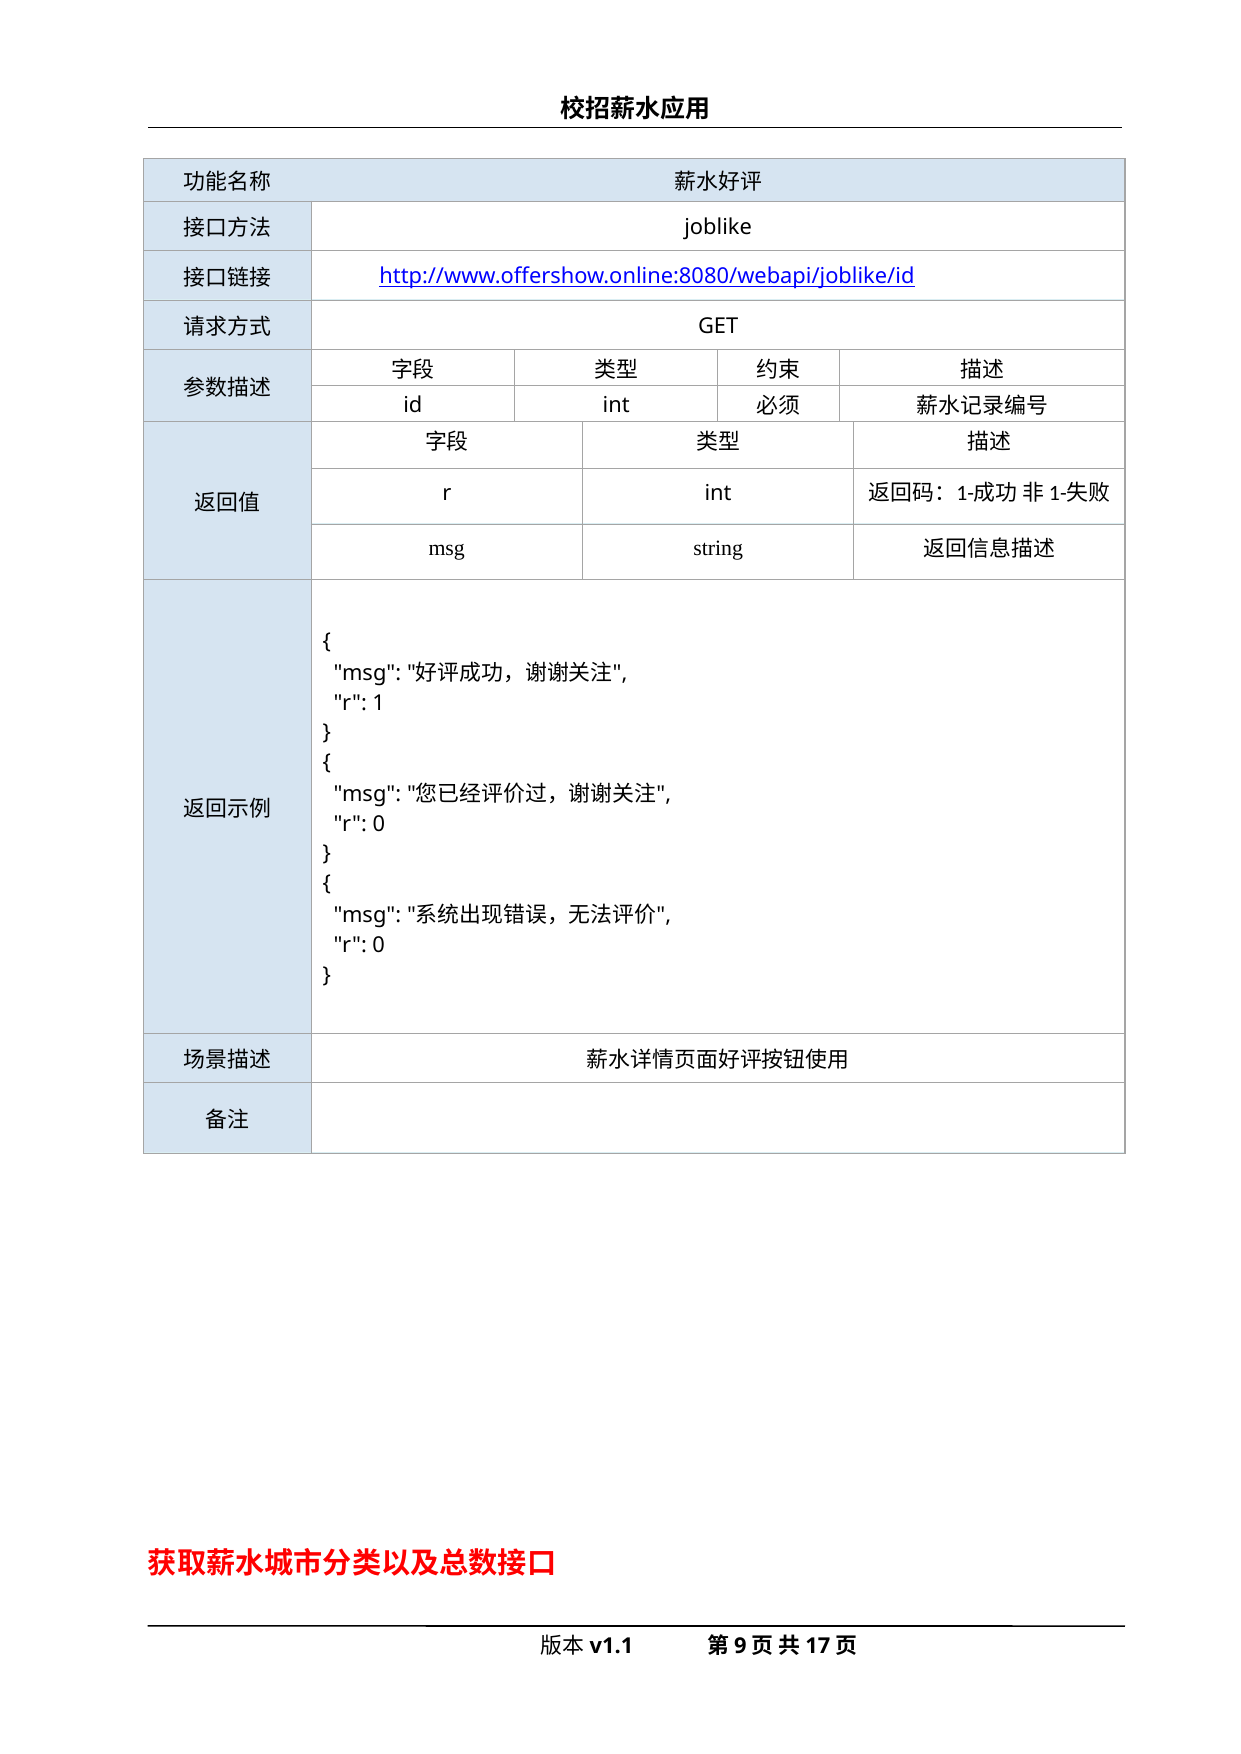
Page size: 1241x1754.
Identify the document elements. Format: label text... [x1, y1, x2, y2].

table_header 薪水好评 [311, 159, 1124, 201]
table_cell 薪水记录编号 [840, 386, 1124, 421]
table_cell 描述 [854, 422, 1124, 468]
table_cell 描述 [840, 350, 1124, 385]
table_cell r [312, 469, 582, 523]
table_cell 薪水详情页面好评按钮使用 [312, 1034, 1124, 1082]
table_header 功能名称 [144, 159, 311, 201]
table_cell http://www.offershow.online:8080/webapi/joblike/id [312, 251, 1124, 299]
subtitle 获取薪水城市分类以及总数接口 [148, 1528, 1122, 1593]
table_cell 返回示例 [144, 580, 311, 1033]
table_cell 接口链接 [144, 251, 311, 299]
table_cell 场景描述 [144, 1034, 311, 1082]
table_cell 类型 [515, 350, 717, 385]
table_cell 字段 [312, 422, 582, 468]
table_cell 参数描述 [144, 350, 311, 421]
table_cell GET [312, 301, 1124, 349]
table_cell { "msg": "好评成功，谢谢关注", "r": 1 } { "msg": "您已经评价过，谢谢关注", "r": 0 } { "msg": "系统出现错误，无法评价", "r": 0 } [312, 580, 1124, 1033]
table_cell 字段 [312, 350, 514, 385]
table_cell 返回信息描述 [854, 525, 1124, 579]
table_cell 必须 [718, 386, 839, 421]
table_cell msg [312, 525, 582, 579]
table_cell [312, 1083, 1124, 1152]
table_cell 类型 [583, 422, 853, 468]
table_cell string [583, 525, 853, 579]
table_cell 返回码：1-成功 非1-失败 [854, 469, 1124, 523]
table_cell joblike [312, 202, 1124, 250]
table_cell 请求方式 [144, 301, 311, 349]
table_cell 约束 [718, 350, 839, 385]
table_cell 接口方法 [144, 202, 311, 250]
table_cell 备注 [144, 1083, 311, 1152]
table_cell int [583, 469, 853, 523]
table_cell int [515, 386, 717, 421]
table_cell id [312, 386, 514, 421]
table_cell 返回值 [144, 422, 311, 579]
